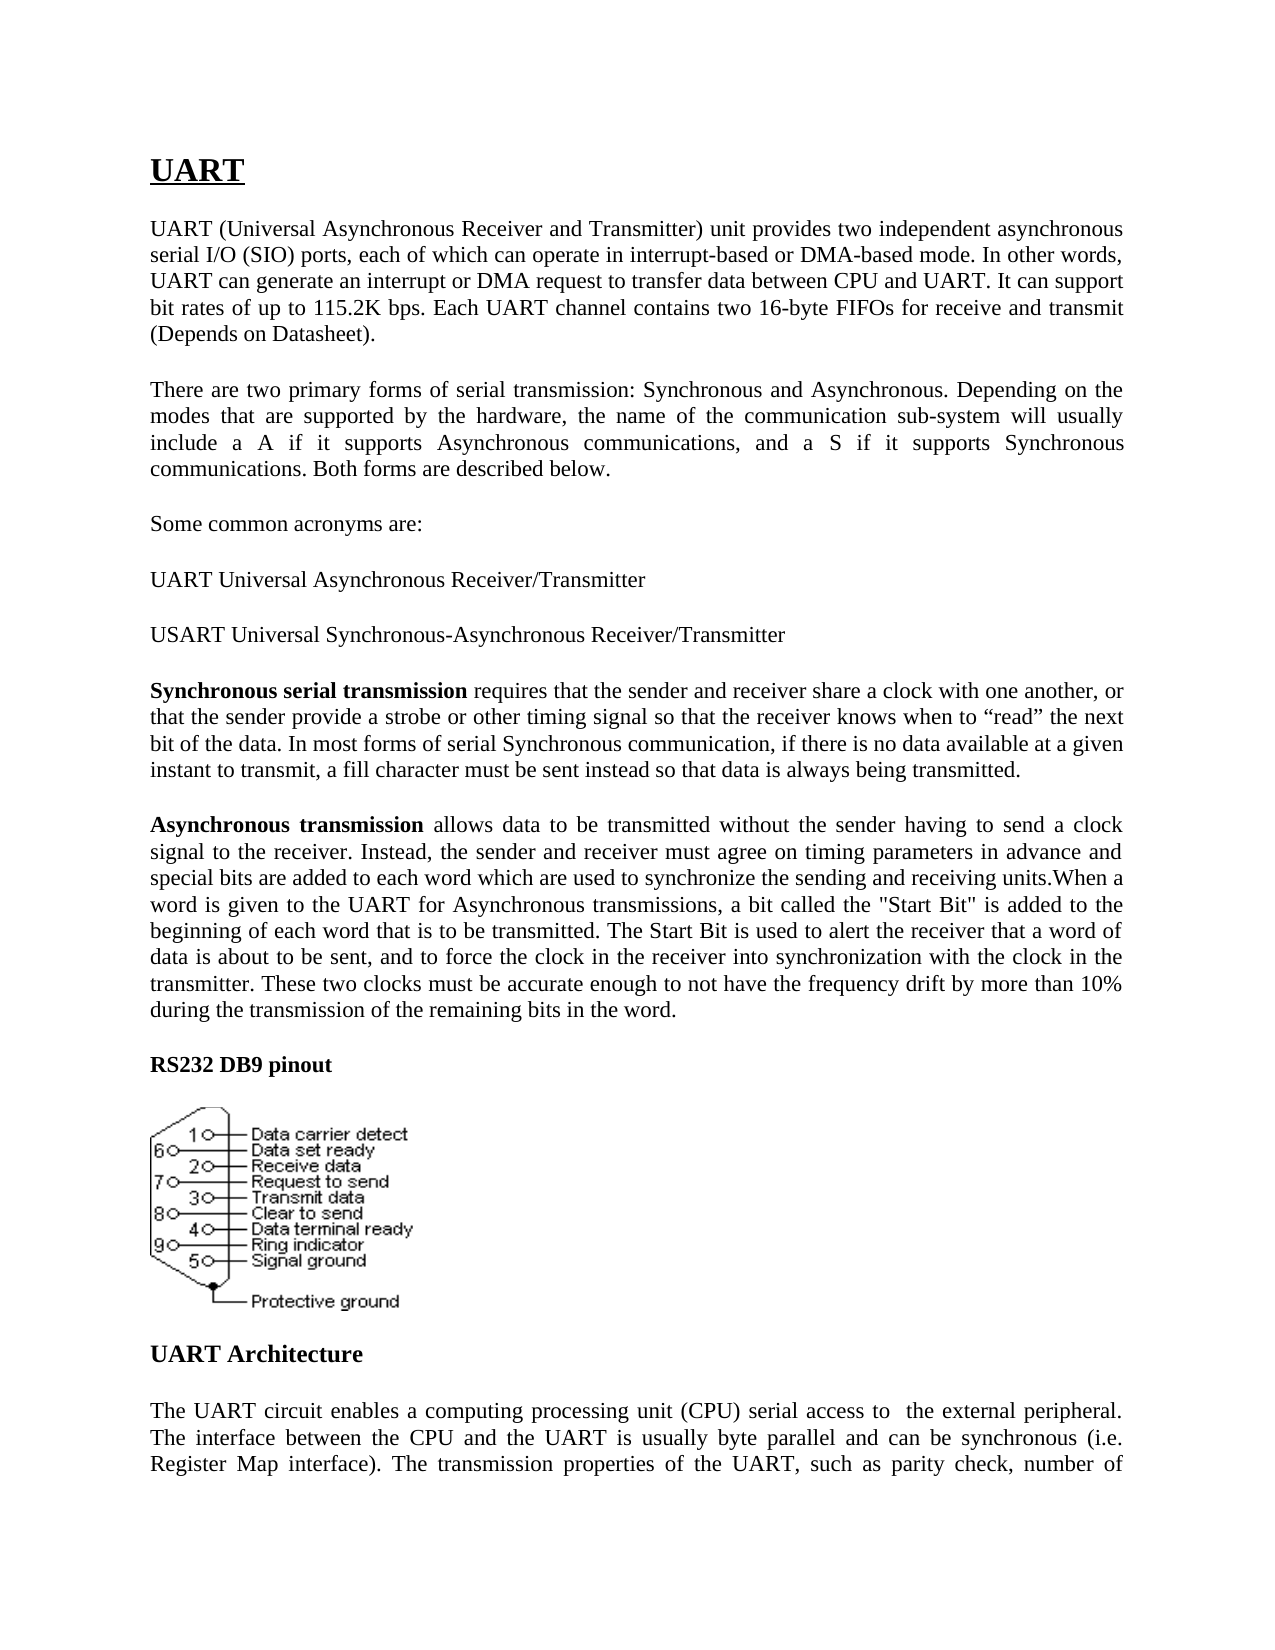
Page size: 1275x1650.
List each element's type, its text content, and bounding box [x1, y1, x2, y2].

text There are two primary forms of serial transmission: Synchronous and Asynchronous. Depending on the modes that are supported by the hardware, the name of the communication sub-system will usually include a A if it supports Asynchronous communications, and a S if it supports Synchronous communications. Both forms are described below. [150, 376, 1125, 481]
text UART [150, 150, 1125, 188]
picture [150, 1107, 413, 1311]
text USART Universal Synchronous-Asynchronous Receiver/Transmitter [150, 621, 1125, 648]
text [150, 1397, 1125, 1476]
text Some common acronyms are: [150, 510, 1125, 537]
text Synchronous serial transmission requires that the sender and receiver share a clock with one another, or that the sender provide a strobe or other timing signal so that the receiver knows when to “read” the next bit of the data. In most forms of serial Synchronous communication, if there is no data available at a given instant to transmit, a fill character must be sent instead so that data is always being transmitted. [150, 677, 1125, 782]
text UART Universal Asynchronous Receiver/Transmitter [150, 566, 1125, 592]
text Asynchronous transmission allows data to be transmitted without the sender having to send a clock signal to the receiver. Instead, the sender and receiver must agree on timing parameters in advance and special bits are added to each word which are used to synchronize the sending and receiving units.When a word is given to the UART for Asynchronous transmissions, a bit called the "Start Bit" is added to the beginning of each word that is to be transmitted. The Start Bit is used to alert the receiver that a word of data is about to be sent, and to force the clock in the receiver into synchronization with the clock in the transmitter. These two clocks must be accurate enough to not have the frequency drift by more than 10% during the transmission of the remaining bits in the word. [150, 812, 1125, 1022]
text UART Architecture [150, 1339, 1125, 1368]
text UART (Universal Asynchronous Receiver and Transmitter) unit provides two independent asynchronous serial I/O (SIO) ports, each of which can operate in interrupt-based or DMA-based mode. In other words, UART can generate an interrupt or DMA request to transfer data between CPU and UART. It can support bit rates of up to 115.2K bps. Each UART channel contains two 16-byte FIFOs for receive and transmit (Depends on Datasheet). [150, 215, 1125, 347]
text RS232 DB9 pinout [150, 1052, 1125, 1078]
